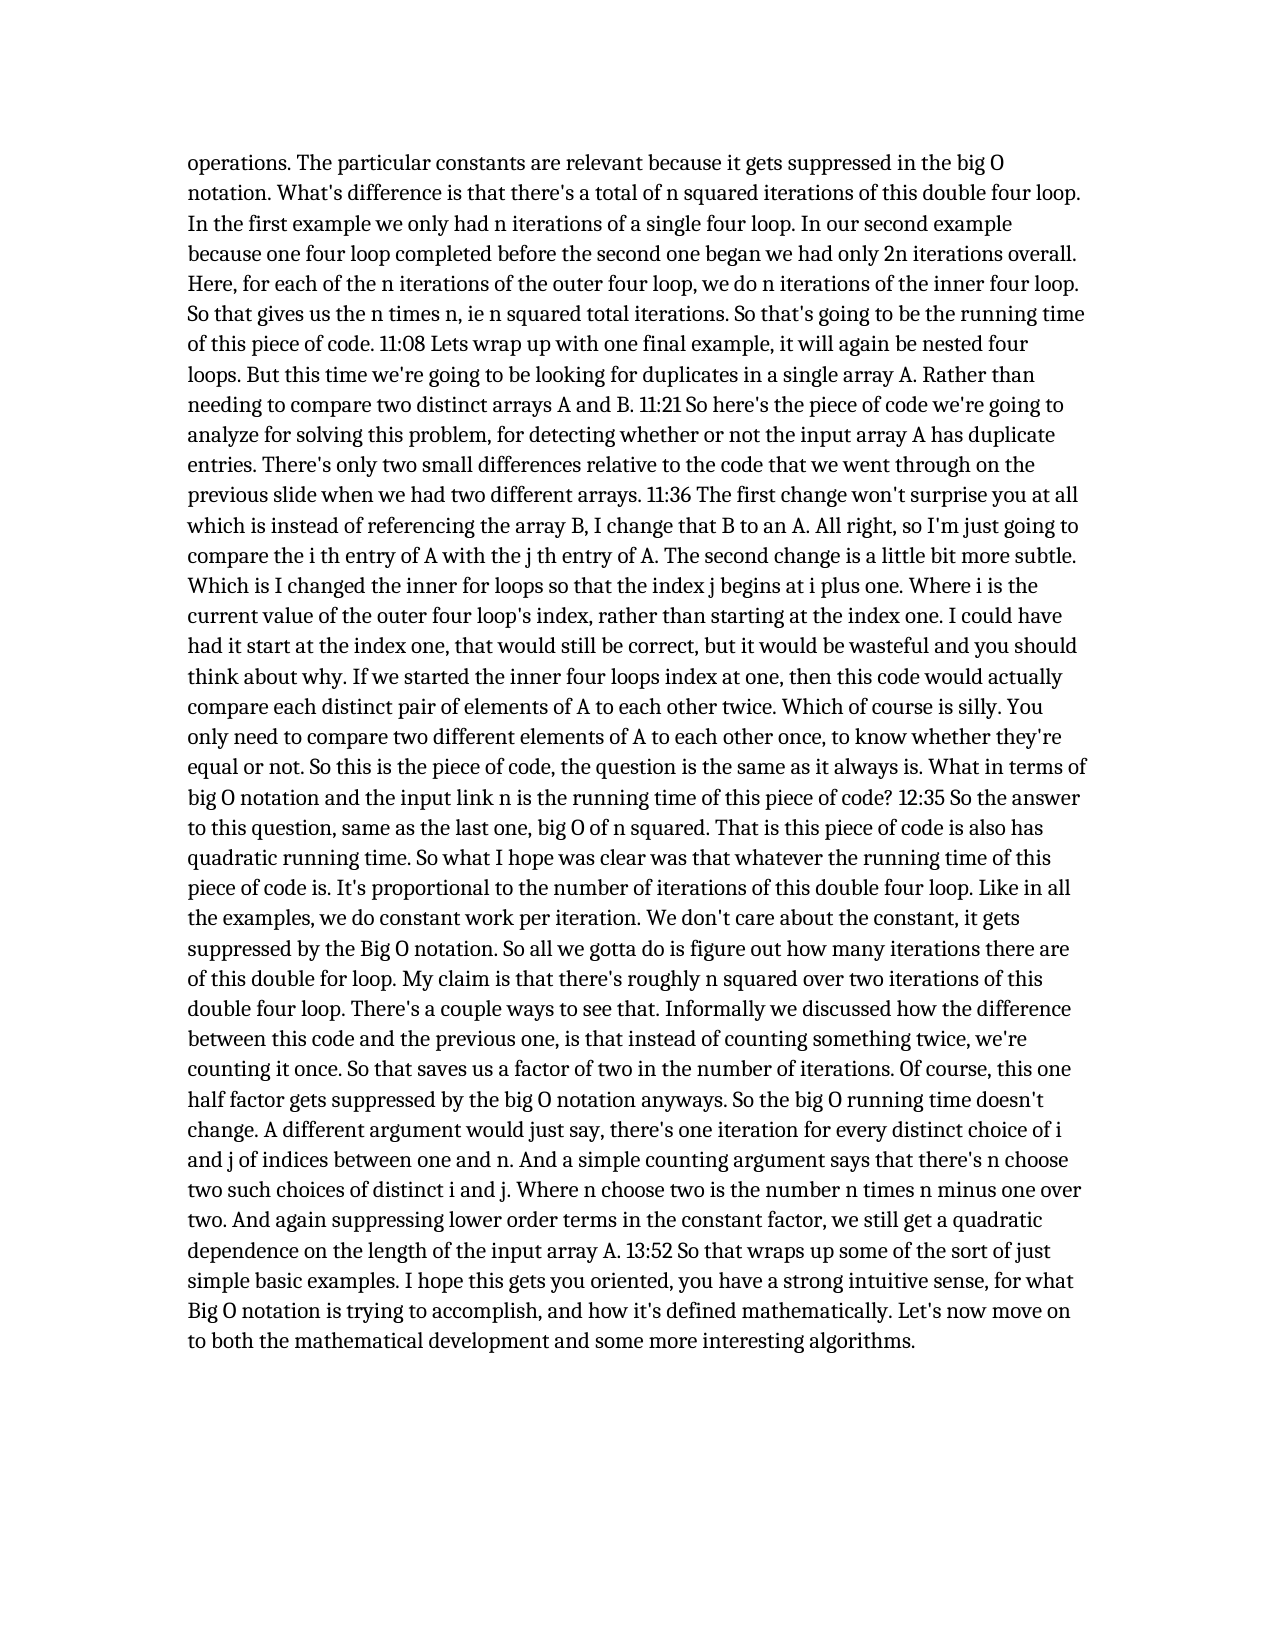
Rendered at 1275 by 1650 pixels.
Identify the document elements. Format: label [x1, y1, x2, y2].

text [187, 150, 1087, 1354]
